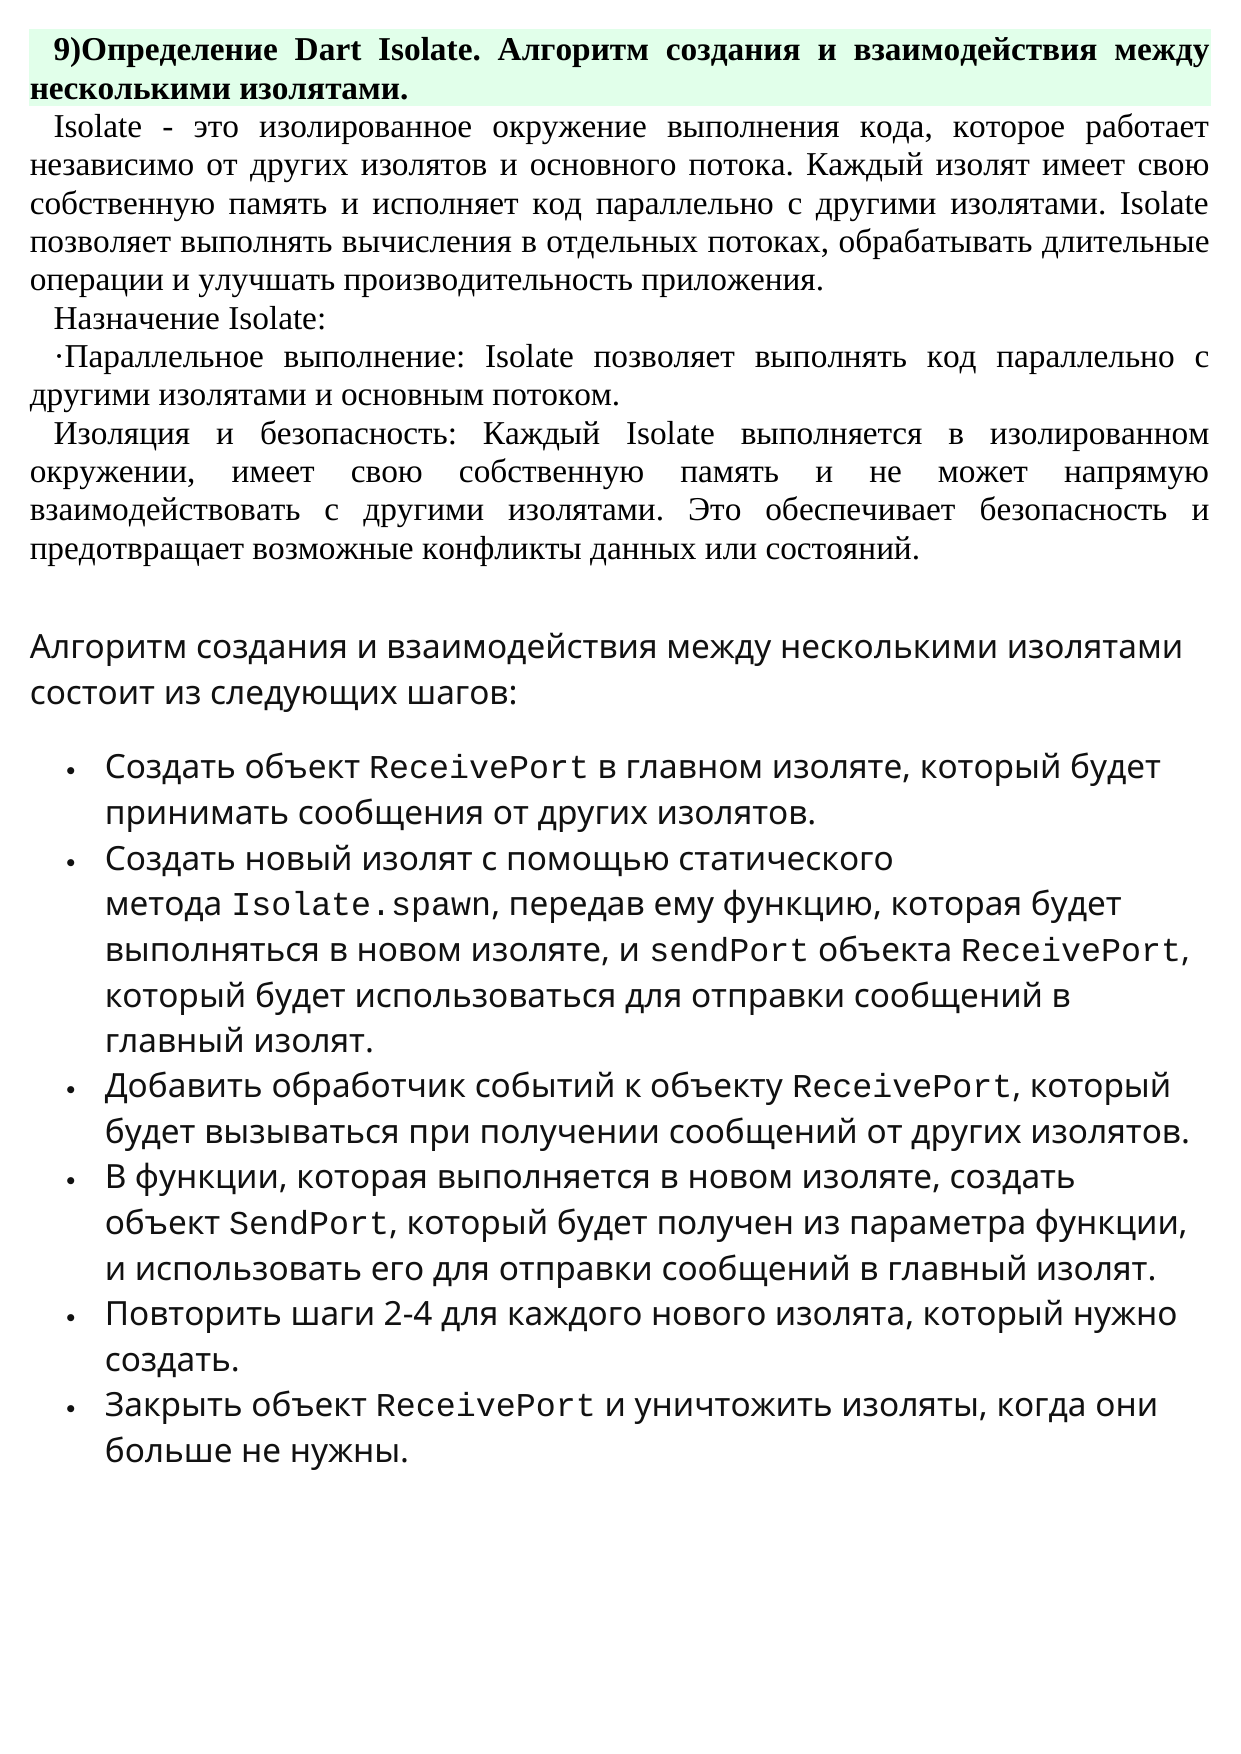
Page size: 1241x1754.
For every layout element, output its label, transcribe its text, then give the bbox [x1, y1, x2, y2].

list Добавить обработчик событий к объекту ReceivePort, который будет вызываться при получении сообщений от других изолятов. [67, 1062, 1211, 1153]
list Закрыть объект ReceivePort и уничтожить изоляты, когда они больше не нужны. [67, 1381, 1211, 1472]
text Изоляция и безопасность: Каждый Isolate выполняется в изолированном окружении, имеет свою собственную память и не может напрямую взаимодействовать с другими изолятами. Это обеспечивает безопасность и предотвращает возможные конфликты данных или состояний. [29, 413, 1211, 566]
list Повторить шаги 2-4 для каждого нового изолята, который нужно создать. [67, 1290, 1211, 1381]
list Создать новый изолят с помощью статического метода Isolate.spawn, передав ему функцию, которая будет выполняться в новом изоляте, и sendPort объекта ReceivePort, который будет использоваться для отправки сообщений в главный изолят. [67, 834, 1211, 1062]
list Создать объект ReceivePort в главном изоляте, который будет принимать сообщения от других изолятов. [67, 743, 1211, 834]
text Алгоритм создания и взаимодействия между несколькими изолятами состоит из следующих шагов: [29, 623, 1211, 714]
text ·Параллельное выполнение: Isolate позволяет выполнять код параллельно с другими изолятами и основным потоком. [29, 336, 1211, 413]
text Назначение Isolate: [29, 298, 1211, 336]
list В функции, которая выполняется в новом изоляте, создать объект SendPort, который будет получен из параметра функции, и использовать его для отправки сообщений в главный изолят. [67, 1153, 1211, 1290]
text 9)Определение Dart Isolate. Алгоритм создания и взаимодействия между несколькими изолятами. [29, 29, 1211, 106]
text Isolate - это изолированное окружение выполнения кода, которое работает независимо от других изолятов и основного потока. Каждый изолят имеет свою собственную память и исполняет код параллельно с другими изолятами. Isolate позволяет выполнять вычисления в отдельных потоках, обрабатывать длительные операции и улучшать производительность приложения. [29, 106, 1211, 298]
